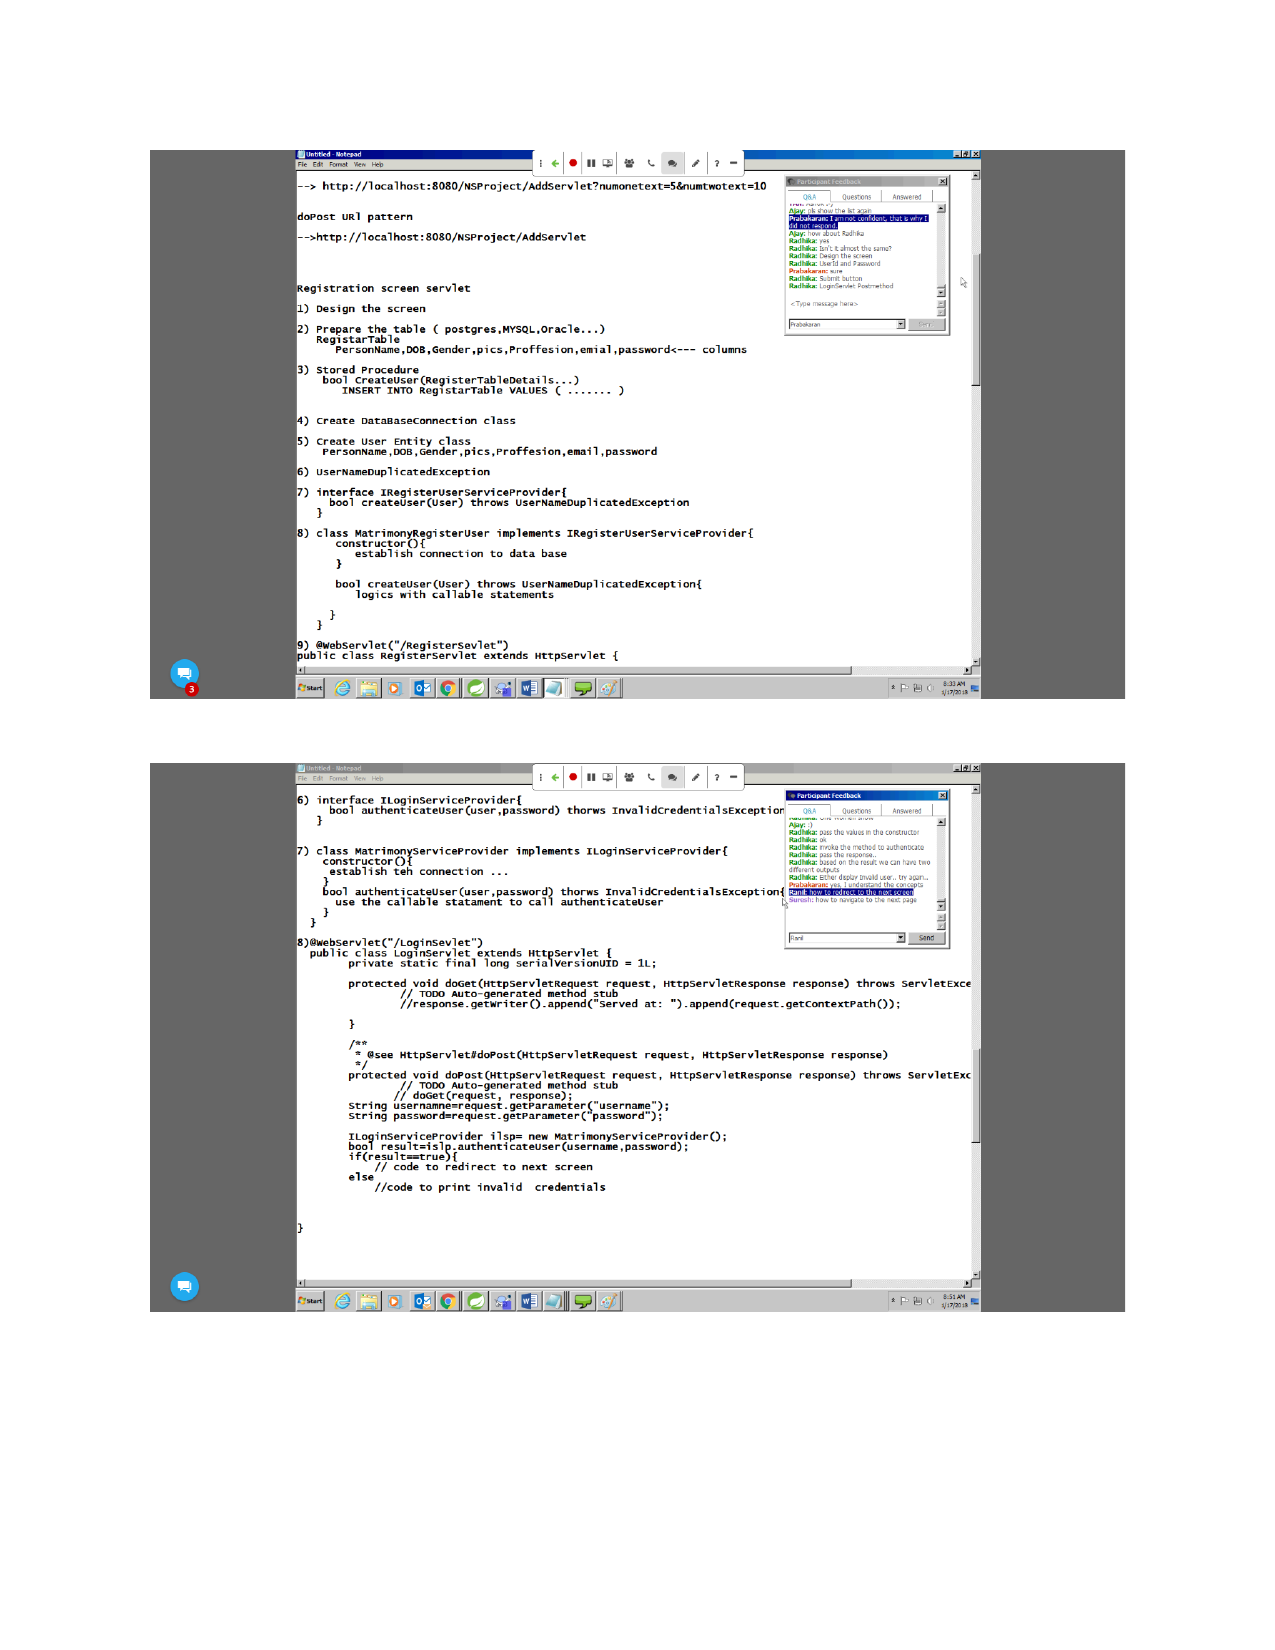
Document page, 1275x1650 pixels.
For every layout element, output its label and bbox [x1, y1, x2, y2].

picture [150, 763, 1125, 1312]
picture [150, 150, 1125, 699]
